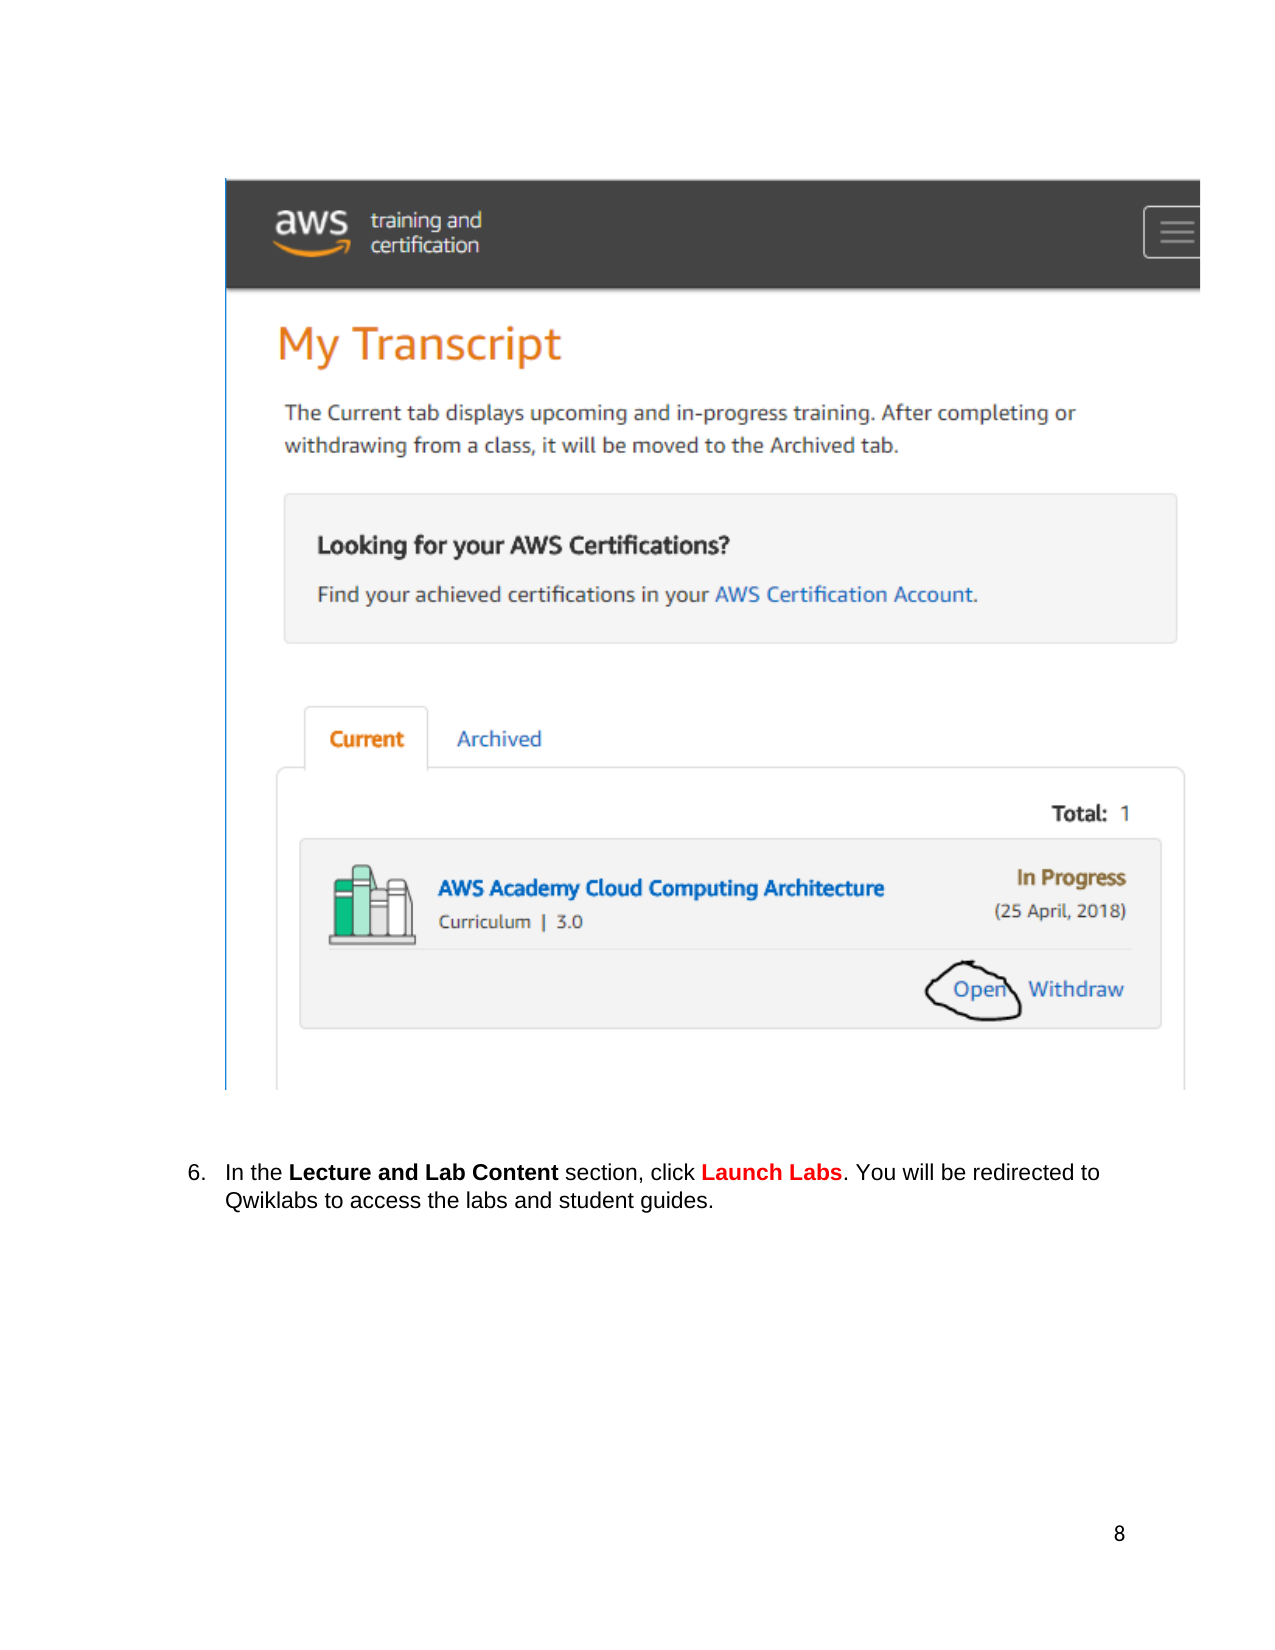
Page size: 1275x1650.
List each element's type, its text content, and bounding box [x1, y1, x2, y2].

picture [225, 178, 1200, 1090]
list In the Lecture and Lab Content section, click Launch Labs. You will be redirected to Qwiklabs to access the labs and student guides. [187, 1159, 1125, 1214]
